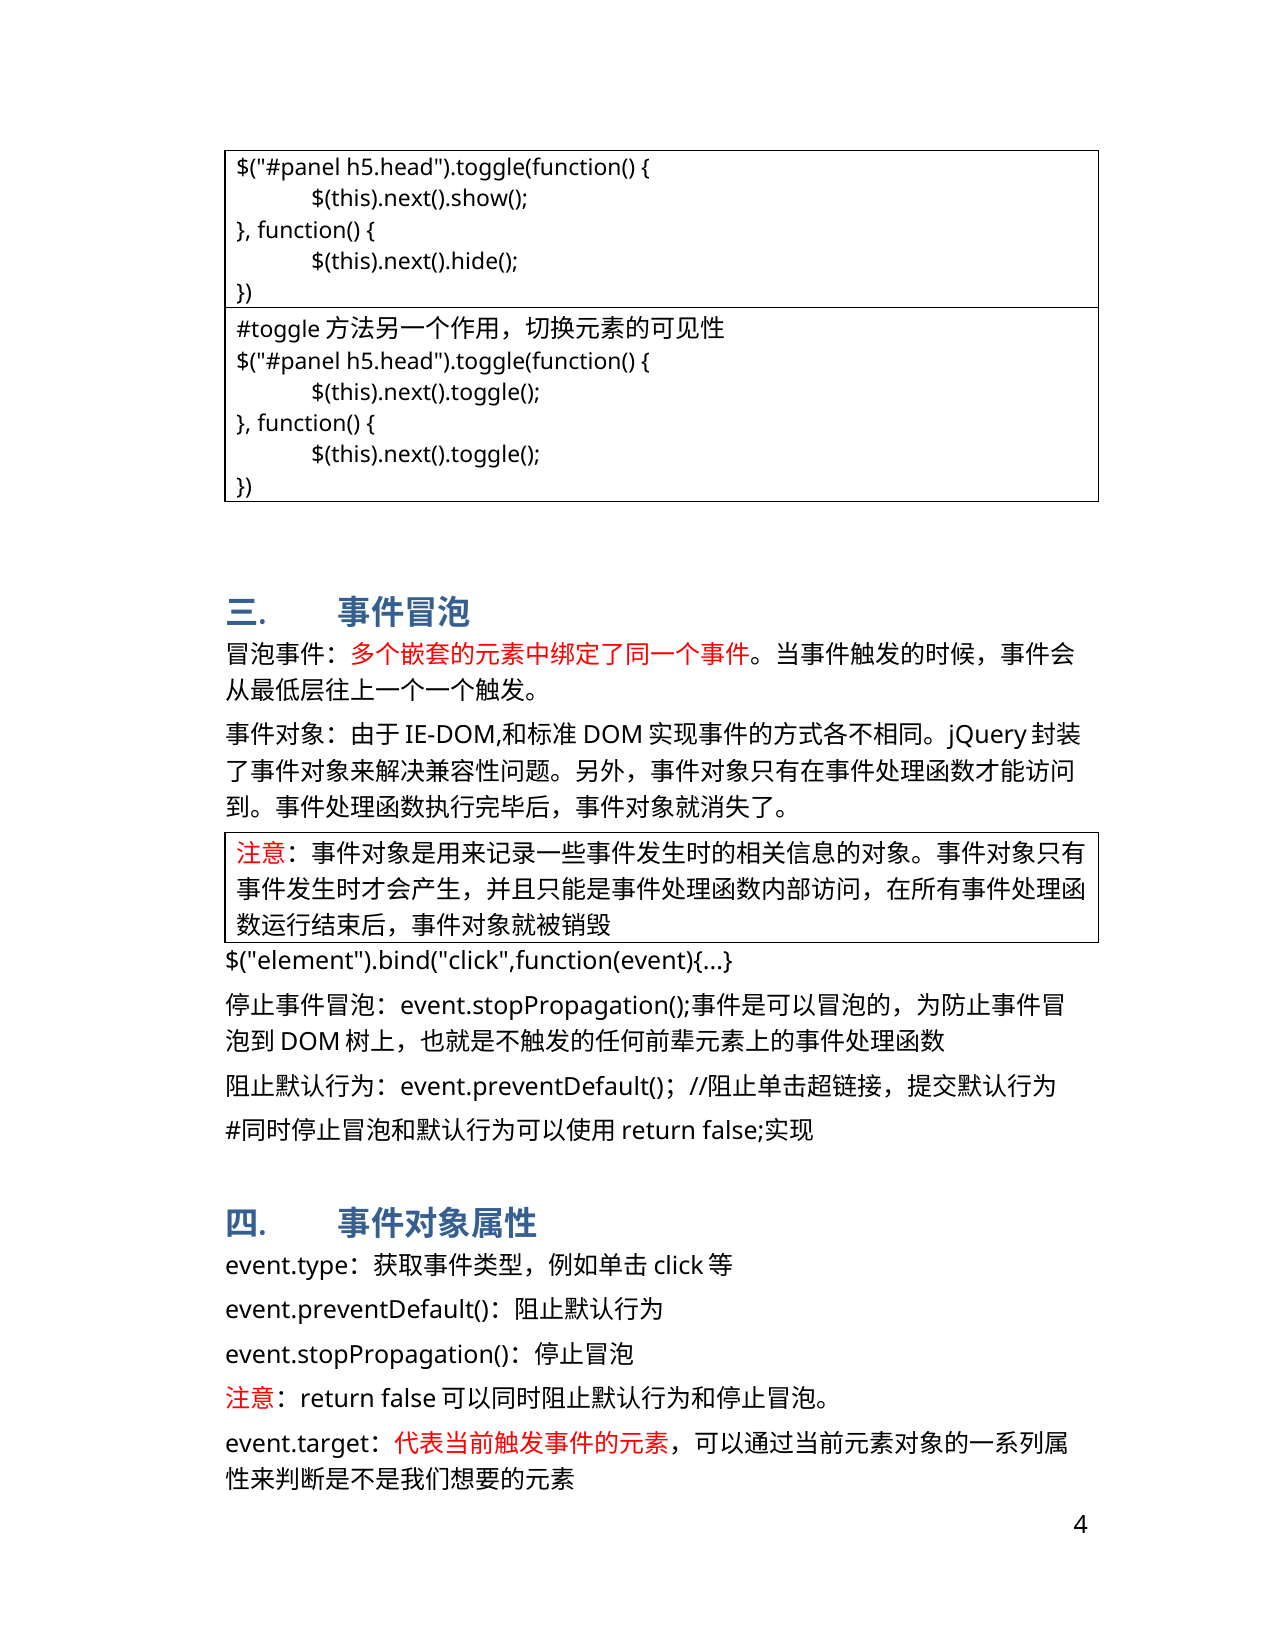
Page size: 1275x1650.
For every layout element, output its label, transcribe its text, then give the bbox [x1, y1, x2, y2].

text event.stopPropagation()：停止冒泡 [225, 1334, 1087, 1371]
text event.type：获取事件类型，例如单击click等 [225, 1245, 1087, 1281]
subtitle 事件对象属性 [225, 1197, 1087, 1245]
text 事件对象：由于IE-DOM,和标准DOM实现事件的方式各不相同。jQuery封装了事件对象来解决兼容性问题。另外，事件对象只有在事件处理函数才能访问到。事件处理函数执行完毕后，事件对象就消失了。 [225, 715, 1087, 824]
text 停止事件冒泡：event.stopPropagation();事件是可以冒泡的，为防止事件冒泡到DOM树上，也就是不触发的任何前辈元素上的事件处理函数 [225, 985, 1087, 1058]
table_header 注意：事件对象是用来记录一些事件发生时的相关信息的对象。事件对象只有事件发生时才会产生，并且只能是事件处理函数内部访问，在所有事件处理函数运行结束后，事件对象就被销毁 [226, 833, 1098, 942]
text 冒泡事件：多个嵌套的元素中绑定了同一个事件。当事件触发的时候，事件会从最低层往上一个一个触发。 [225, 634, 1087, 707]
text 注意：return false可以同时阻止默认行为和停止冒泡。 [225, 1379, 1087, 1415]
subtitle 事件冒泡 [225, 586, 1087, 634]
text 阻止默认行为：event.preventDefault()；//阻止单击超链接，提交默认行为 [225, 1066, 1087, 1102]
text $("element").bind("click",function(event){...} [225, 943, 1087, 977]
text event.preventDefault()：阻止默认行为 [225, 1290, 1087, 1326]
text event.target：代表当前触发事件的元素，可以通过当前元素对象的一系列属性来判断是不是我们想要的元素 [225, 1423, 1087, 1496]
table_cell #toggle方法另一个作用，切换元素的可见性 $("#panel h5.head").toggle(function() { $(this).next().toggle(); }, function() { $(this).next().toggle(); }) [226, 308, 1098, 501]
table_header $("#panel h5.head").toggle(function() { $(this).next().show(); }, function() { $(this).next().hide(); }) [226, 151, 1098, 307]
text #同时停止冒泡和默认行为可以使用return false;实现 [225, 1111, 1087, 1147]
